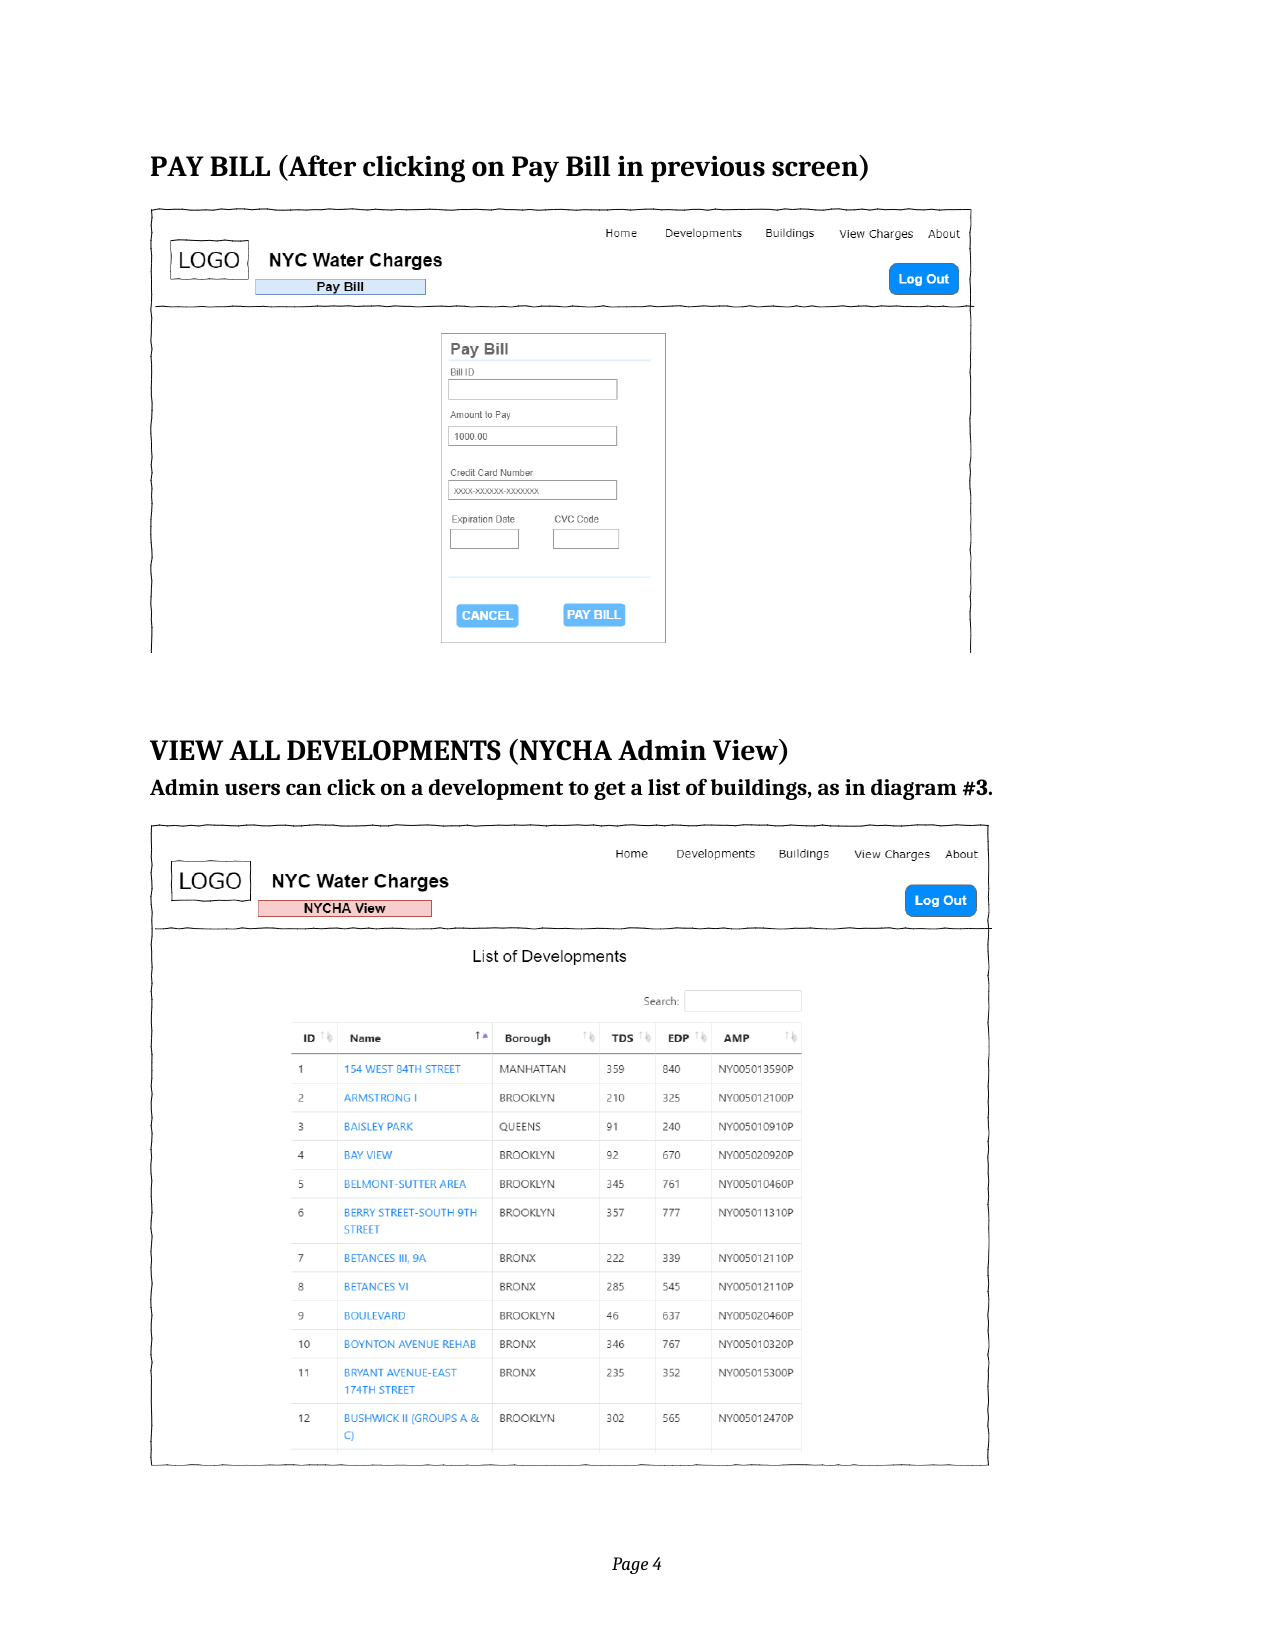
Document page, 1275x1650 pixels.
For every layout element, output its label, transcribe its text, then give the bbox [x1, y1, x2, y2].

picture [150, 208, 975, 653]
picture [150, 824, 993, 1466]
text VIEW ALL DEVELOPMENTS (NYCHA Admin View) Admin users can click on a development to get a list of buildings, as in diagram #3. [150, 734, 1125, 801]
text PAY BILL (After clicking on Pay Bill in previous screen) [150, 150, 1125, 183]
